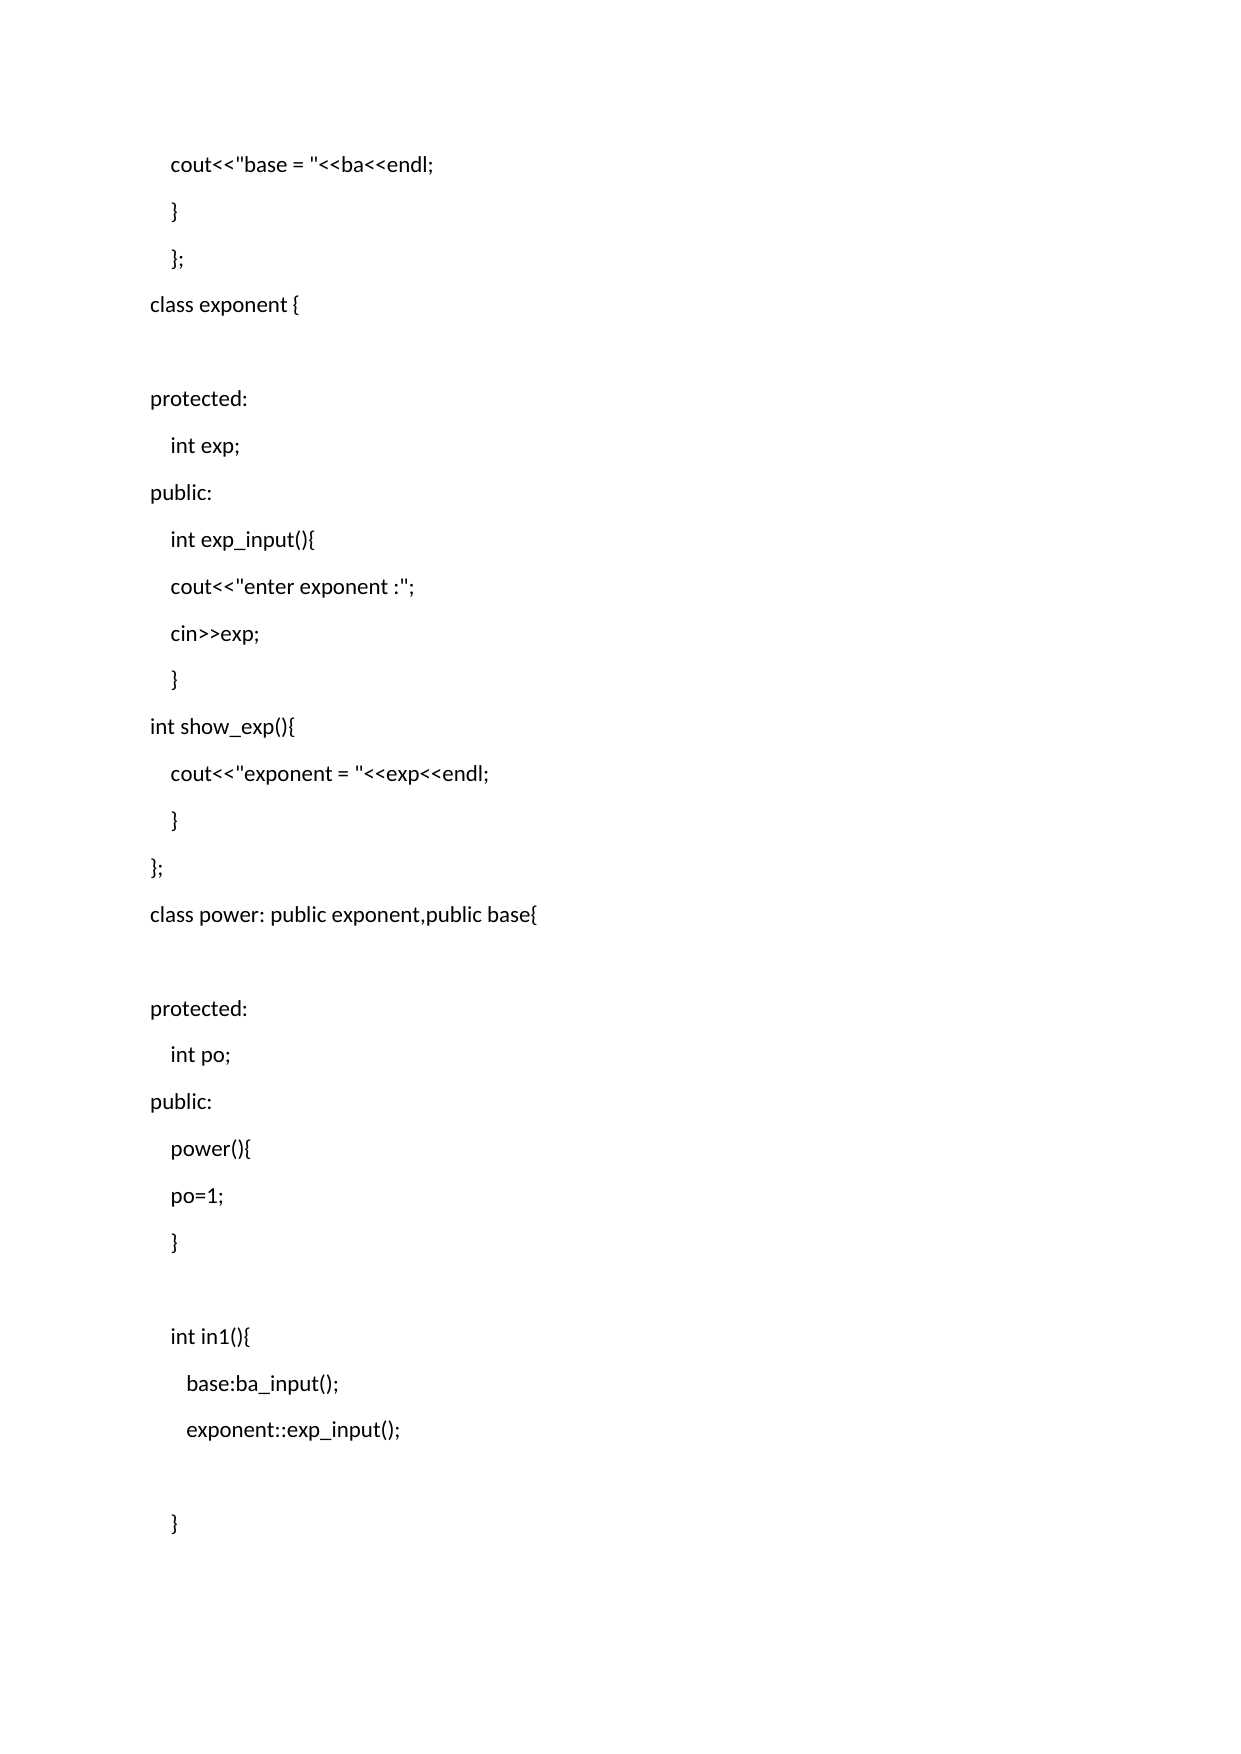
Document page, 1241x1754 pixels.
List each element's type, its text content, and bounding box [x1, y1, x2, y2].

text } [150, 666, 1090, 694]
text class exponent { [150, 291, 1090, 319]
text po=1; [150, 1181, 1090, 1209]
text int in1(){ [150, 1322, 1090, 1350]
text } [150, 197, 1090, 225]
text base:ba_input(); [150, 1369, 1090, 1397]
text int exp; [150, 431, 1090, 459]
text int po; [150, 1041, 1090, 1069]
text cin>>exp; [150, 619, 1090, 647]
text } [150, 1228, 1090, 1256]
text protected: [150, 994, 1090, 1022]
text }; [150, 853, 1090, 881]
text protected: [150, 384, 1090, 412]
text int show_exp(){ [150, 712, 1090, 741]
text power(){ [150, 1134, 1090, 1162]
text public: [150, 478, 1090, 506]
text class power: public exponent,public base{ [150, 900, 1090, 928]
text public: [150, 1087, 1090, 1116]
text cout<<"exponent = "<<exp<<endl; [150, 759, 1090, 787]
text } [150, 1509, 1090, 1537]
text } [150, 806, 1090, 834]
text exponent::exp_input(); [150, 1416, 1090, 1444]
text cout<<"base = "<<ba<<endl; [150, 150, 1090, 178]
text }; [150, 244, 1090, 272]
text int exp_input(){ [150, 525, 1090, 553]
text cout<<"enter exponent :"; [150, 572, 1090, 600]
